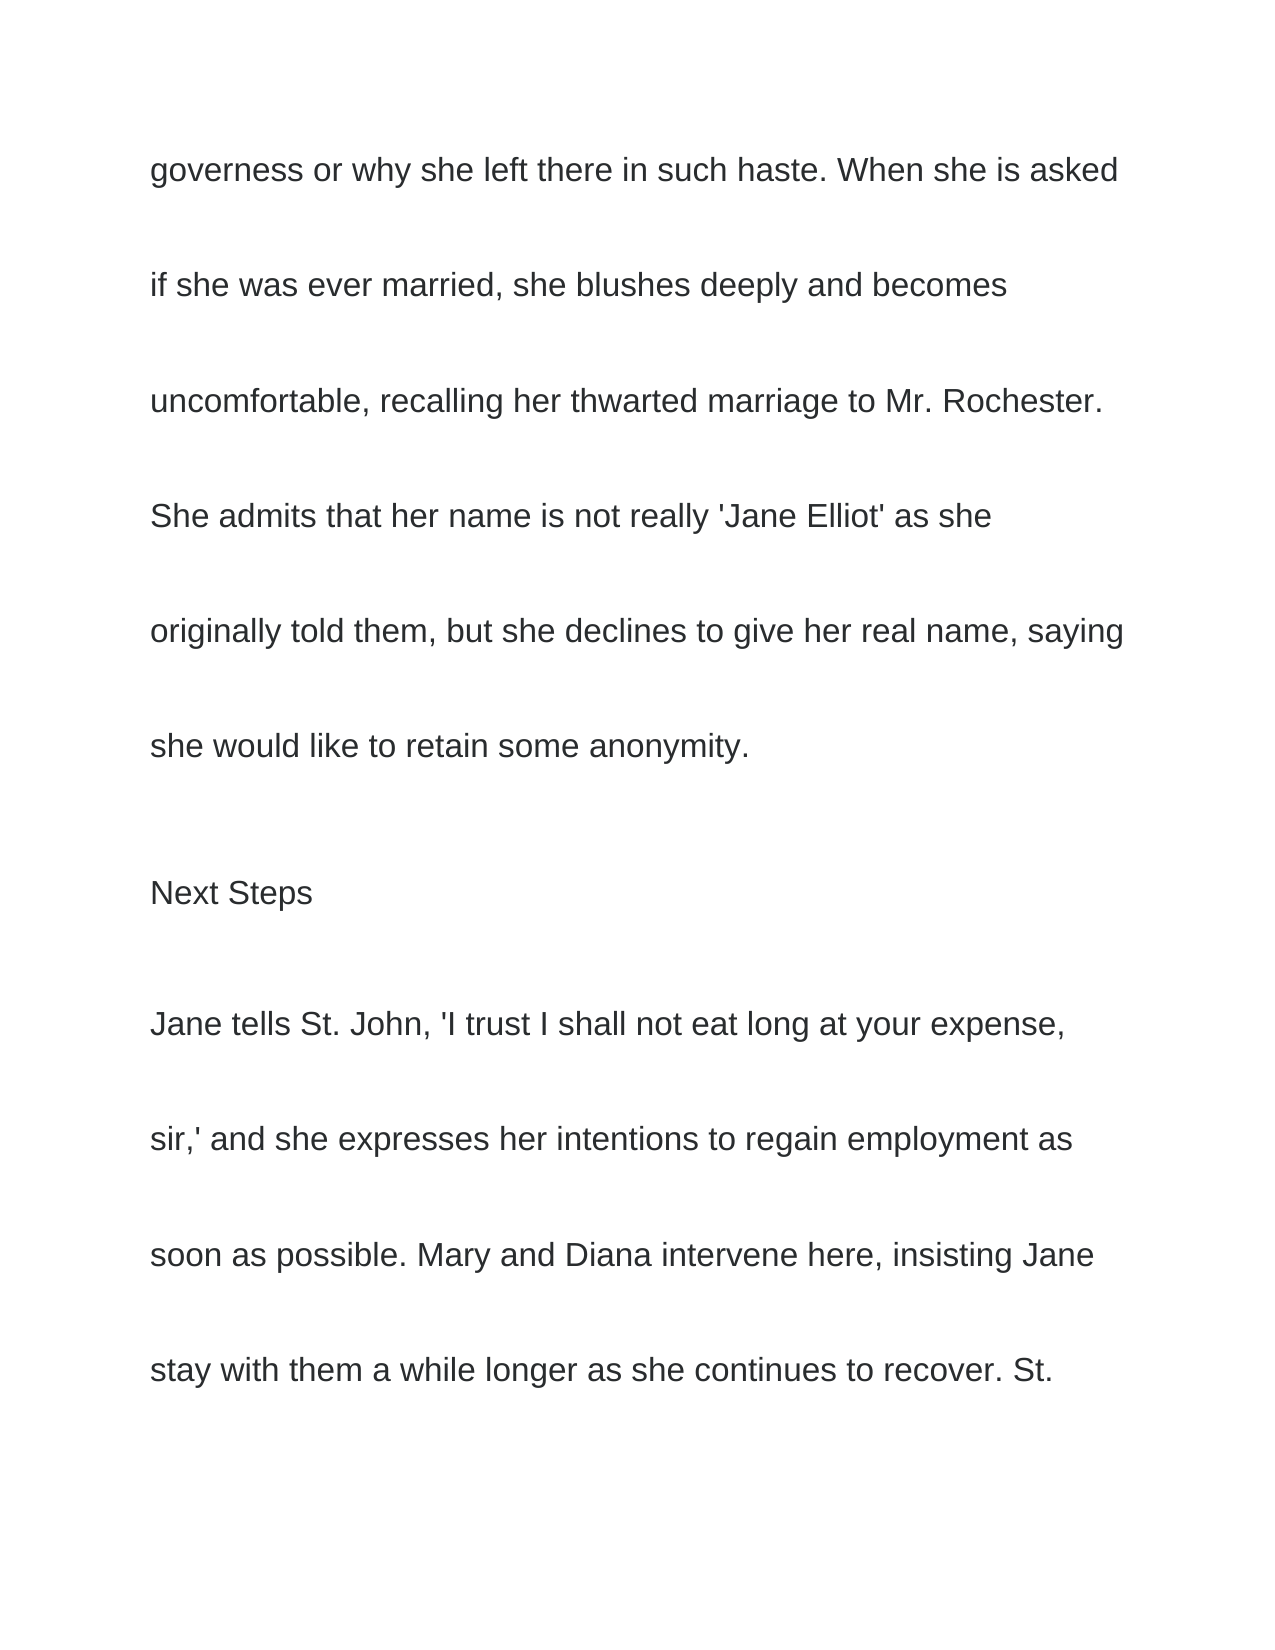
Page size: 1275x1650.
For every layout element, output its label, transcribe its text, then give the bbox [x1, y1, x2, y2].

subtitle Next Steps [150, 873, 1125, 912]
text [150, 1004, 1125, 1388]
